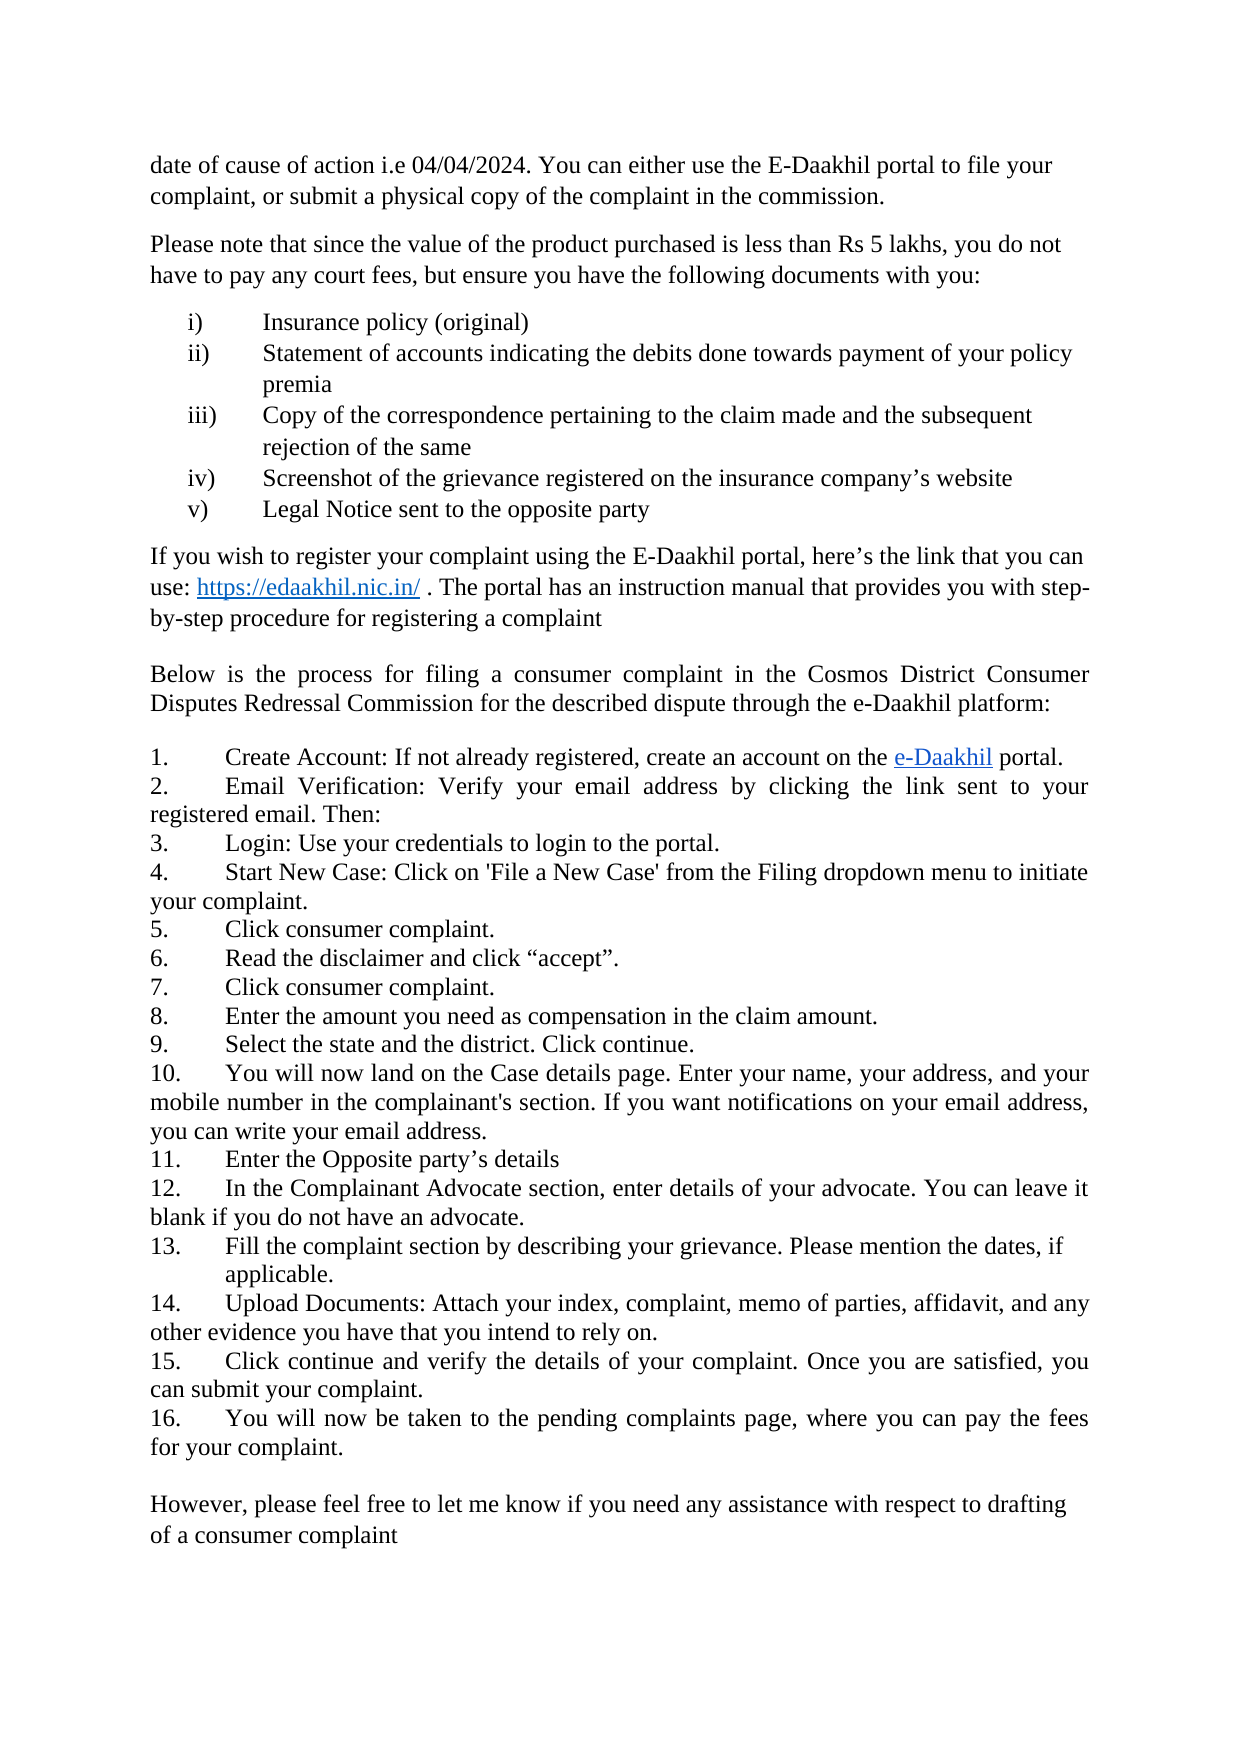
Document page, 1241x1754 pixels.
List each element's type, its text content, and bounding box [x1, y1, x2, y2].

text 5. Click consumer complaint. [150, 914, 1090, 943]
list Screenshot of the grievance registered on the insurance company’s website [187, 463, 1090, 491]
text Below is the process for filing a consumer complaint in the Cosmos District Consumer Disputes Redressal Commission for the described dispute through the e-Daakhil platform: [150, 659, 1090, 717]
text 1. Create Account: If not already registered, create an account on the e-Daakhil portal. [150, 742, 1090, 771]
text 9. Select the state and the district. Click continue. [150, 1029, 1090, 1058]
list Statement of accounts indicating the debits done towards payment of your policy premia [187, 338, 1090, 398]
text Please note that since the value of the product purchased is less than Rs 5 lakhs, you do not have to pay any court fees, but ensure you have the following documents with you: [150, 229, 1090, 288]
text 8. Enter the amount you need as compensation in the claim amount. [150, 1001, 1090, 1029]
list Insurance policy (original) [187, 307, 1090, 336]
text 7. Click consumer complaint. [150, 972, 1090, 1001]
text 4. Start New Case: Click on 'File a New Case' from the Filing dropdown menu to initiate your complaint. [150, 857, 1090, 914]
list Legal Notice sent to the opposite party [187, 494, 1090, 522]
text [150, 150, 1090, 210]
text 14. Upload Documents: Attach your index, complaint, memo of parties, affidavit, and any other evidence you have that you intend to rely on. [150, 1288, 1090, 1346]
text 11. Enter the Opposite party’s details [150, 1144, 1090, 1173]
text However, please feel free to let me know if you need any assistance with respect to drafting of a consumer complaint [150, 1489, 1090, 1549]
text If you wish to register your complaint using the E-Daakhil portal, here’s the link that you can use: https://edaakhil.nic.in/ . The portal has an instruction manual that provides you with step-by-step procedure for registering a complaint [150, 541, 1090, 632]
text 16. You will now be taken to the pending complaints page, where you can pay the fees for your complaint. [150, 1403, 1090, 1461]
text 13. Fill the complaint section by describing your grievance. Please mention the dates, if [150, 1231, 1090, 1259]
text 3. Login: Use your credentials to login to the portal. [150, 828, 1090, 857]
list Copy of the correspondence pertaining to the claim made and the subsequent rejection of the same [187, 401, 1090, 460]
text 12. In the Complainant Advocate section, enter details of your advocate. You can leave it blank if you do not have an advocate. [150, 1173, 1090, 1231]
text 10. You will now land on the Case details page. Enter your name, your address, and your mobile number in the complainant's section. If you want notifications on your email address, you can write your email address. [150, 1058, 1090, 1144]
text 2. Email Verification: Verify your email address by clicking the link sent to your registered email. Then: [150, 771, 1090, 828]
text 6. Read the disclaimer and click “accept”. [150, 943, 1090, 972]
text 15. Click continue and verify the details of your complaint. Once you are satisfied, you can submit your complaint. [150, 1346, 1090, 1403]
text applicable. [150, 1259, 1090, 1288]
